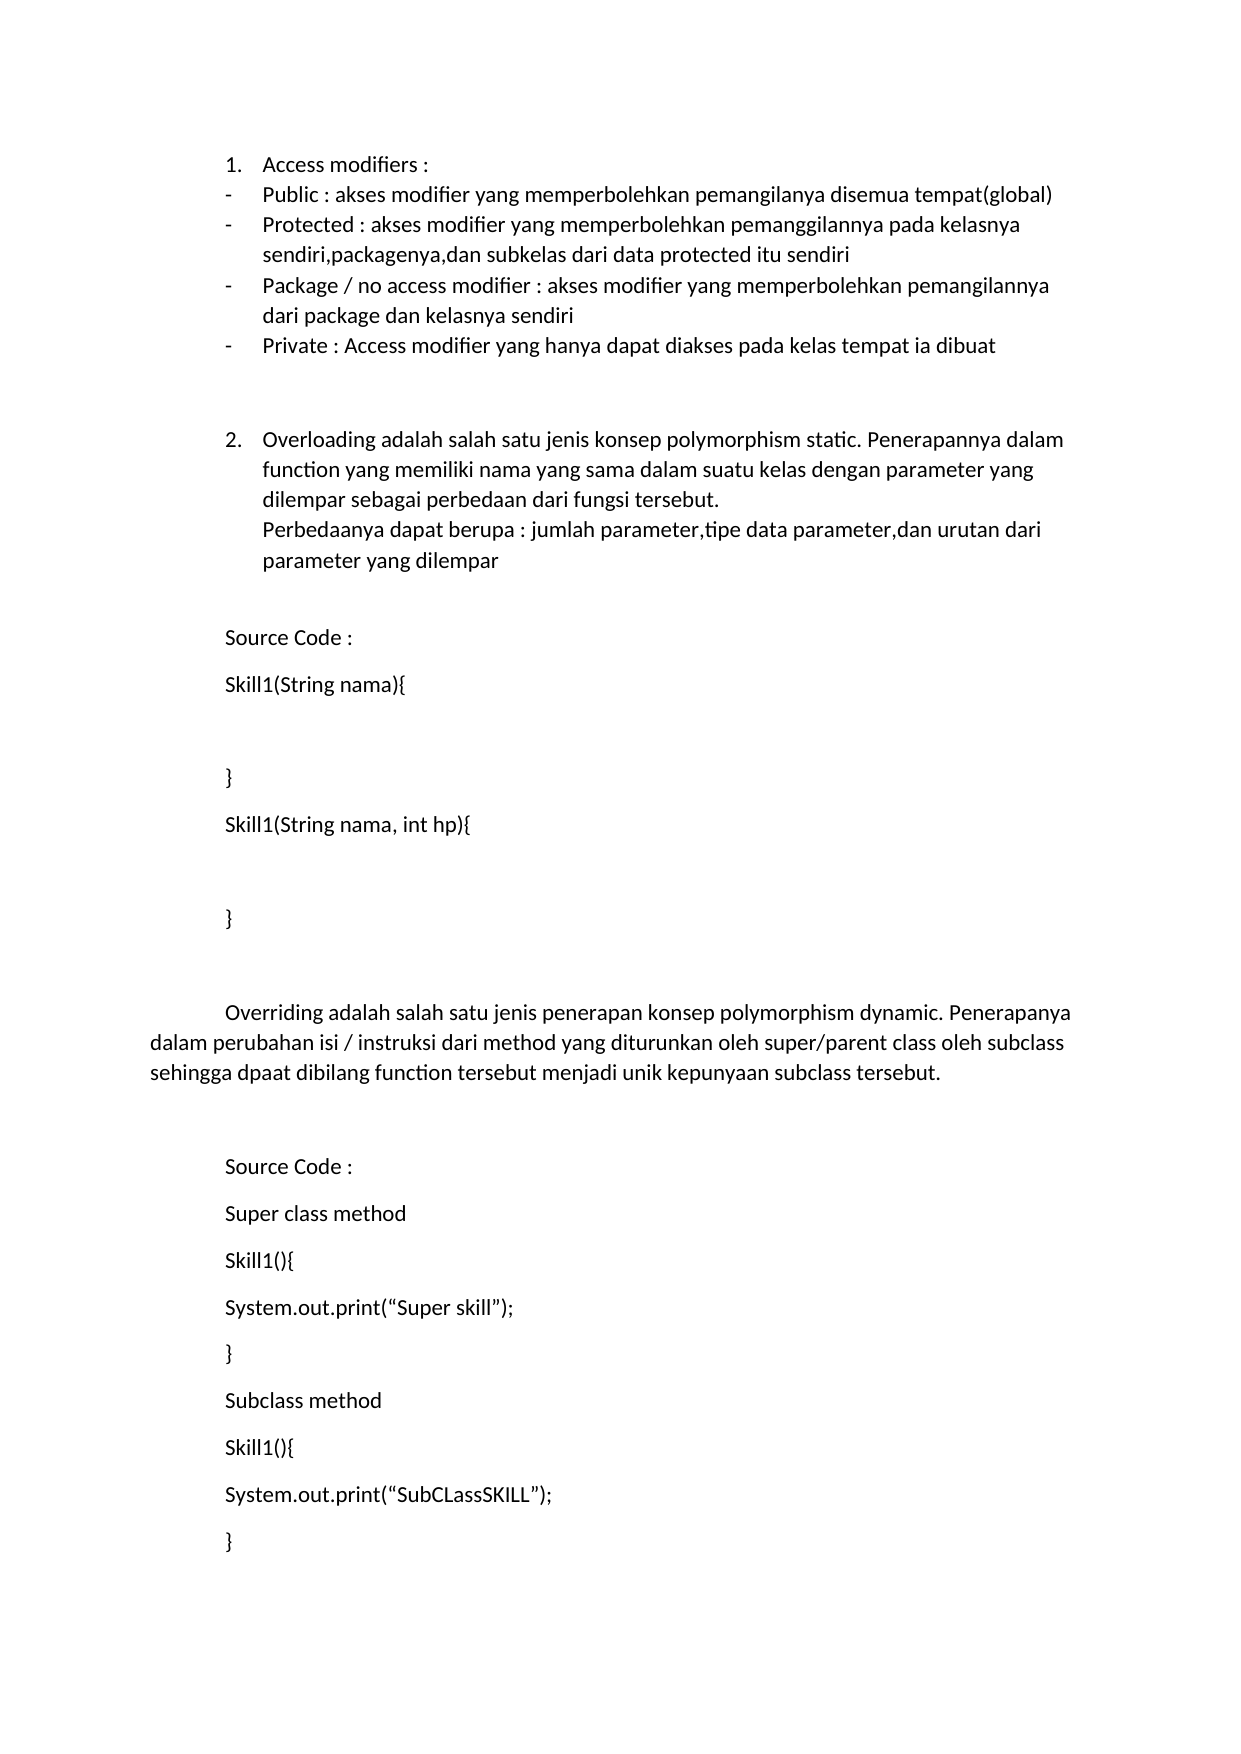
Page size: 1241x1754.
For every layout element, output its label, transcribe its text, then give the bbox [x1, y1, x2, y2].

text } [150, 904, 1090, 932]
text Source Code : [150, 1152, 1090, 1180]
text Super class method [150, 1199, 1090, 1227]
text } [150, 1527, 1090, 1555]
list Protected : akses modifier yang memperbolehkan pemanggilannya pada kelasnya sendiri,packagenya,dan subkelas dari data protected itu sendiri [225, 210, 1090, 269]
text } [150, 763, 1090, 792]
text Source Code : [150, 623, 1090, 651]
text } [150, 1339, 1090, 1368]
text Skill1(String nama, int hp){ [150, 810, 1090, 838]
list Access modifiers : [225, 150, 1090, 178]
list Perbedaanya dapat berupa : jumlah parameter,tipe data parameter,dan urutan dari parameter yang dilempar [262, 516, 1090, 574]
list Private : Access modifier yang hanya dapat diakses pada kelas tempat ia dibuat [225, 331, 1090, 359]
text System.out.print(“Super skill”); [150, 1293, 1090, 1321]
text Skill1(){ [150, 1433, 1090, 1461]
text Subclass method [150, 1386, 1090, 1414]
text Skill1(String nama){ [150, 670, 1090, 698]
list Overloading adalah salah satu jenis konsep polymorphism static. Penerapannya dalam function yang memiliki nama yang sama dalam suatu kelas dengan parameter yang dilempar sebagai perbedaan dari fungsi tersebut. [225, 425, 1090, 513]
text System.out.print(“SubCLassSKILL”); [150, 1480, 1090, 1508]
list Public : akses modifier yang memperbolehkan pemangilanya disemua tempat(global) [225, 180, 1090, 208]
text Overriding adalah salah satu jenis penerapan konsep polymorphism dynamic. Penerapanya dalam perubahan isi / instruksi dari method yang diturunkan oleh super/parent class oleh subclass sehingga dpaat dibilang function tersebut menjadi unik kepunyaan subclass tersebut. [150, 998, 1090, 1086]
text Skill1(){ [150, 1246, 1090, 1274]
list Package / no access modifier : akses modifier yang memperbolehkan pemangilannya dari package dan kelasnya sendiri [225, 271, 1090, 329]
